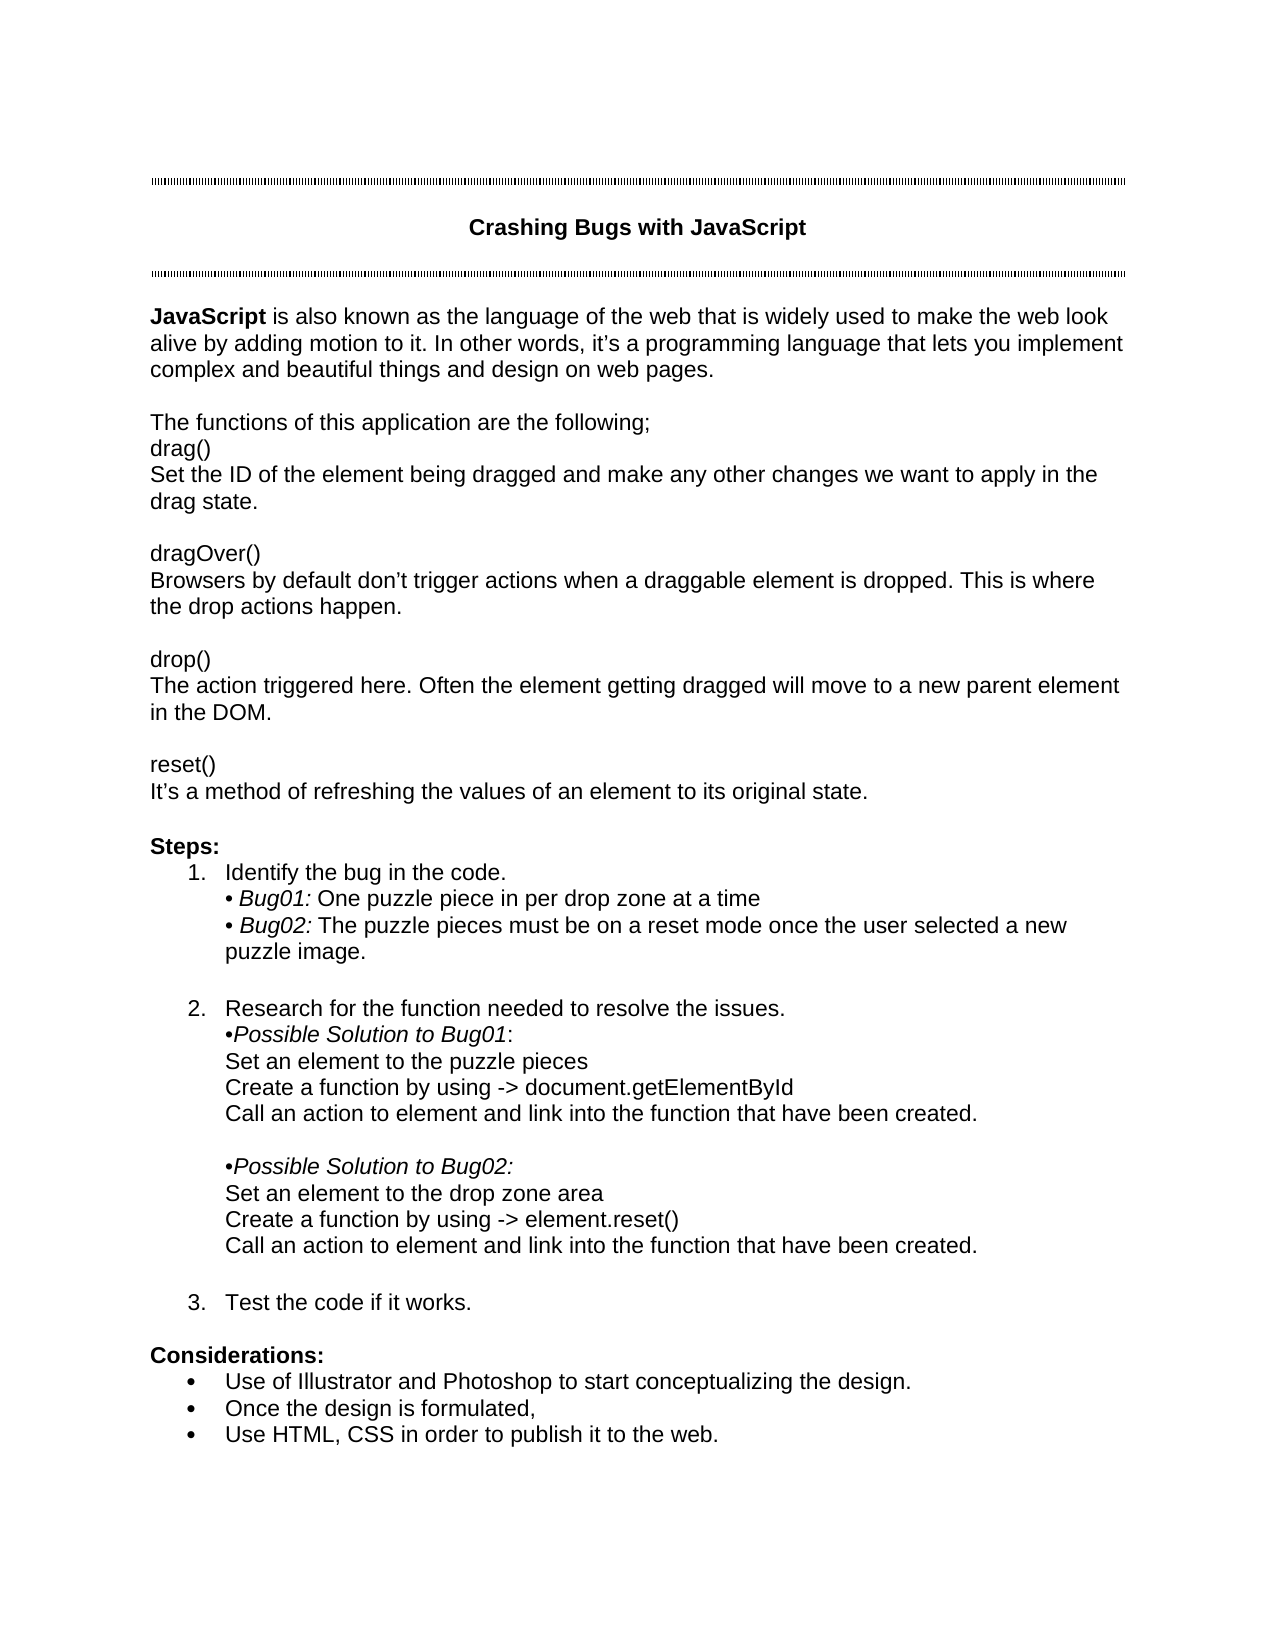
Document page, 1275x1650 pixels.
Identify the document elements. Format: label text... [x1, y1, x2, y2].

text Set an element to the drop zone area [225, 1179, 1125, 1206]
text • Bug01: One puzzle piece in per drop zone at a time [225, 885, 1125, 912]
text • Bug02: The puzzle pieces must be on a reset mode once the user selected a new puzzle image. [225, 912, 1125, 964]
text Set the ID of the element being dragged and make any other changes we want to apply in the drag state. [150, 461, 1125, 514]
text It’s a method of refreshing the values of an element to its original state. [150, 778, 1125, 804]
text Set an element to the puzzle pieces [225, 1048, 1125, 1074]
text •Possible Solution to Bug01: [225, 1021, 1125, 1048]
text Steps: [150, 833, 1125, 859]
text JavaScript is also known as the language of the web that is widely used to make the web look alive by adding motion to it. In other words, it’s a programming language that lets you implement complex and beautiful things and design on web pages. [150, 303, 1125, 382]
list Use HTML, CSS in order to publish it to the web. [187, 1421, 1125, 1447]
text The action triggered here. Often the element getting dragged will move to a new parent element in the DOM. [150, 672, 1125, 725]
text Call an action to element and link into the function that have been created. [225, 1232, 1125, 1258]
list Identify the bug in the code. [187, 859, 1125, 885]
text Call an action to element and link into the function that have been created. [225, 1100, 1125, 1127]
list Research for the function needed to resolve the issues. [187, 995, 1125, 1021]
text Browsers by default don’t trigger actions when a draggable element is dropped. This is where the drop actions happen. [150, 567, 1125, 619]
text Create a function by using -> element.reset() [225, 1206, 1125, 1232]
list Once the design is formulated, [187, 1394, 1125, 1421]
list Use of Illustrator and Photoshop to start conceptualizing the design. [187, 1368, 1125, 1394]
text drag() [150, 435, 1125, 461]
text dragOver() [150, 540, 1125, 567]
text Crashing Bugs with JavaScript [150, 213, 1125, 240]
text The functions of this application are the following; [150, 409, 1125, 435]
list Test the code if it works. [187, 1289, 1125, 1315]
text Create a function by using -> document.getElementById [225, 1074, 1125, 1100]
text reset() [150, 751, 1125, 778]
text drop() [150, 646, 1125, 672]
text •Possible Solution to Bug02: [225, 1153, 1125, 1179]
text Considerations: [150, 1342, 1125, 1368]
